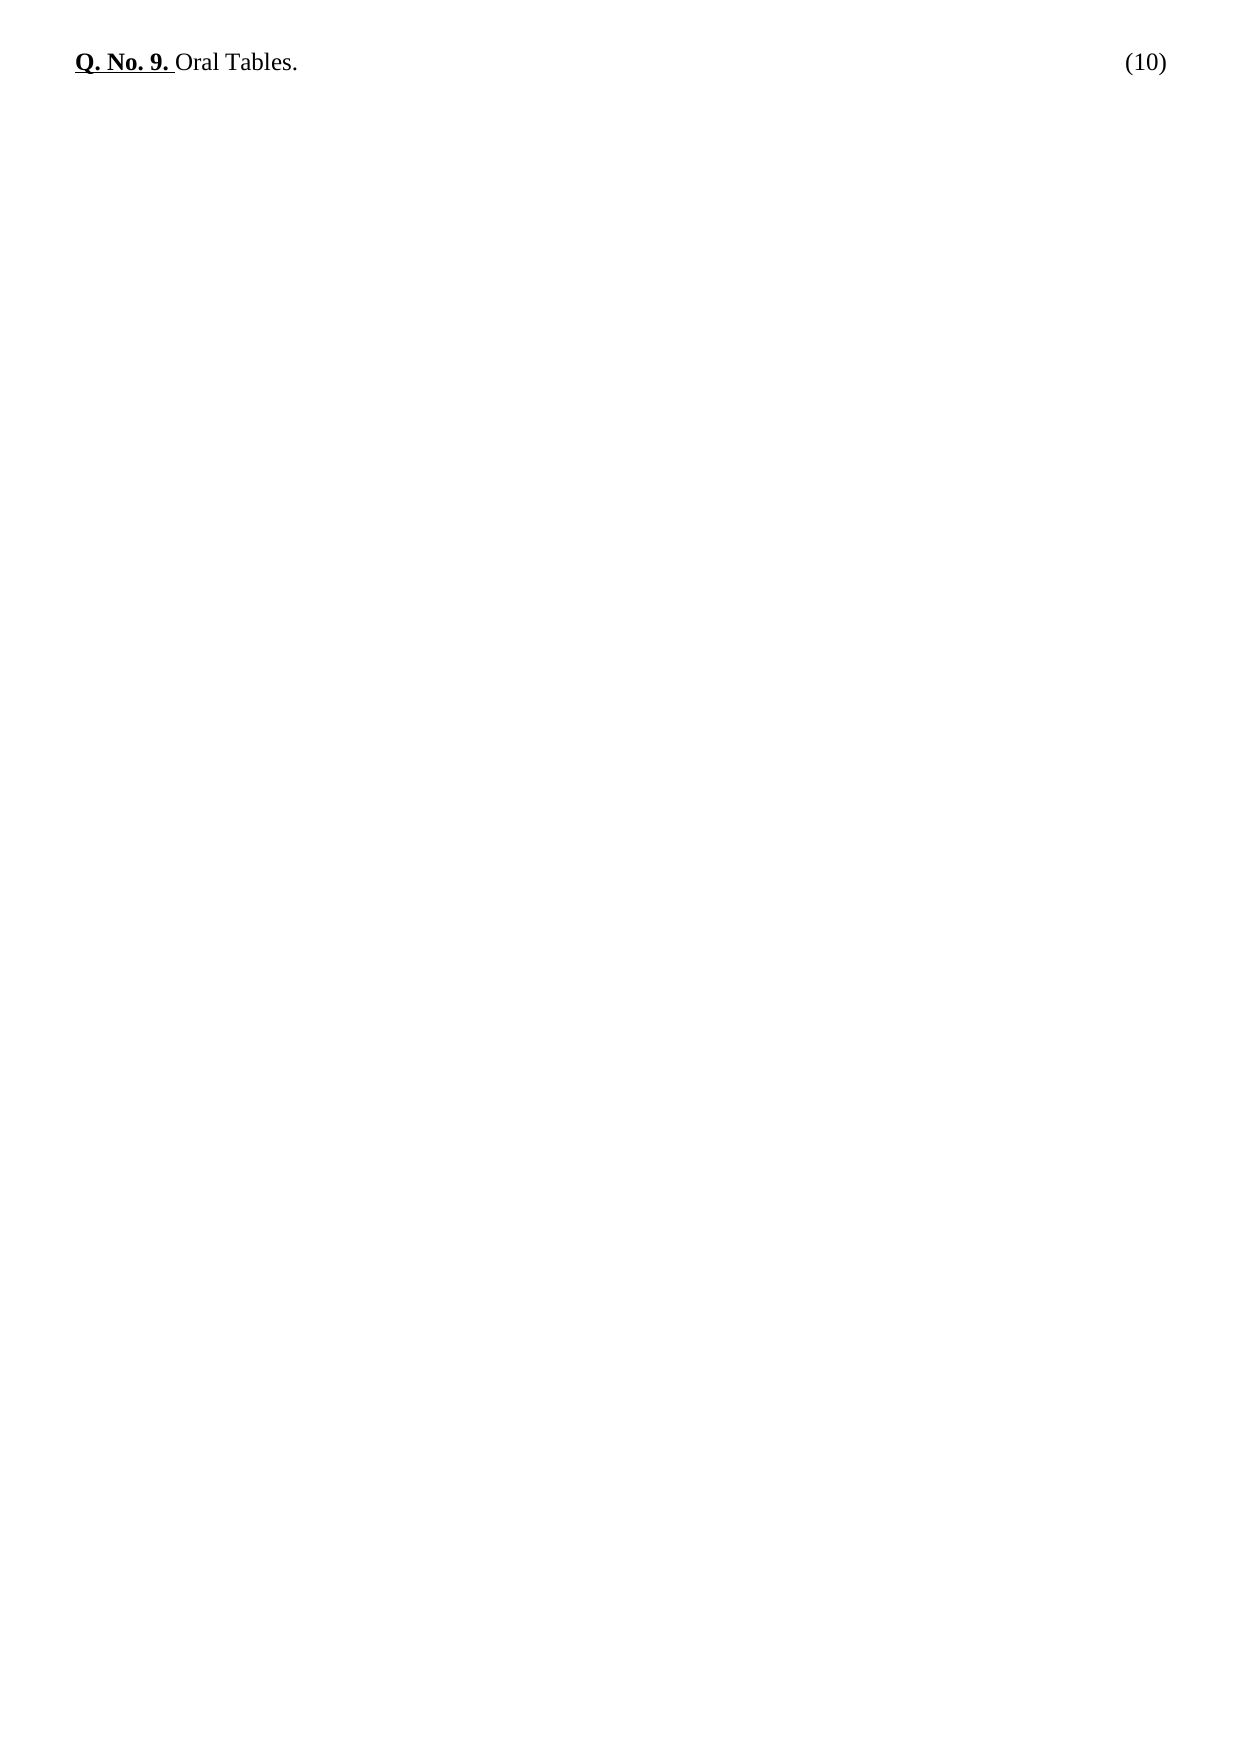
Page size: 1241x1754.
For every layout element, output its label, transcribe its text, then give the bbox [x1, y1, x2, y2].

text Q. No. 9. Oral Tables. (10) [75, 47, 1221, 76]
